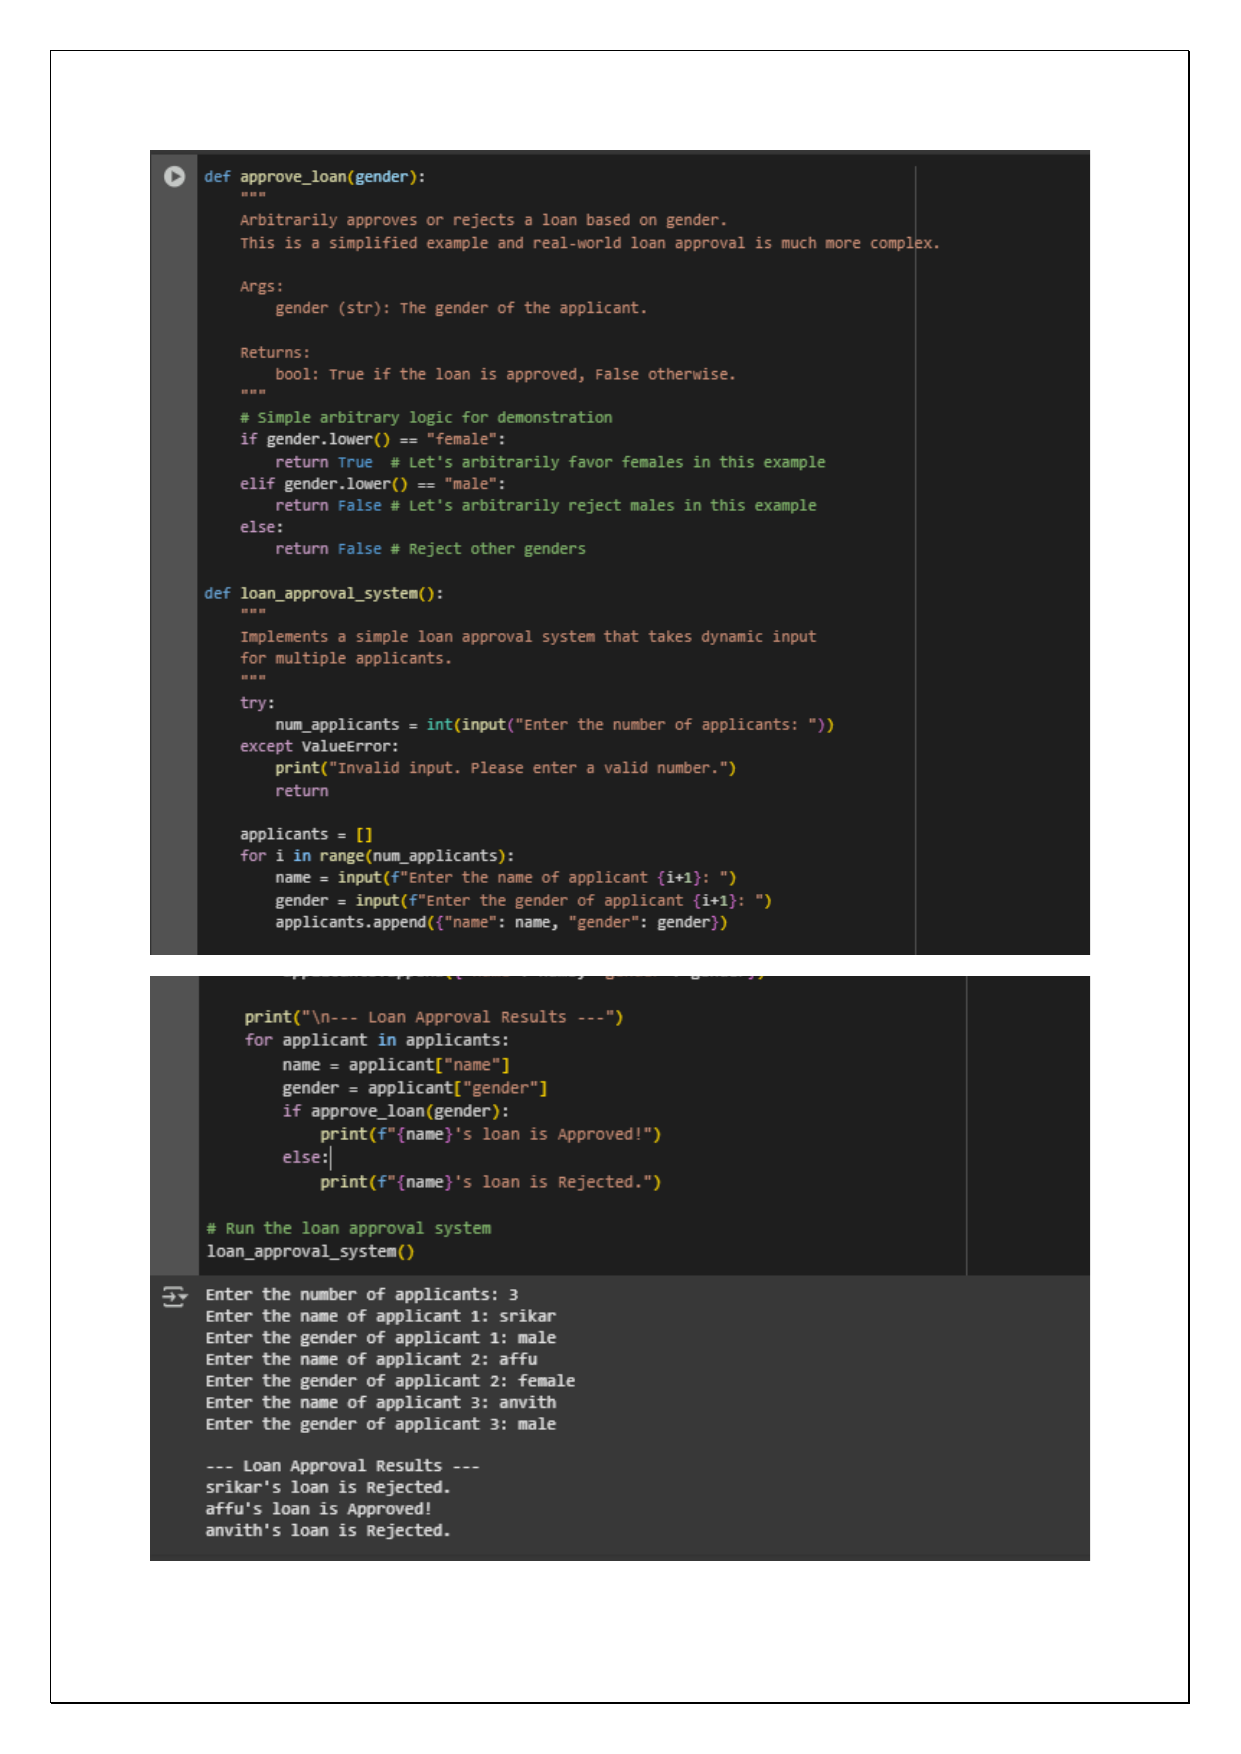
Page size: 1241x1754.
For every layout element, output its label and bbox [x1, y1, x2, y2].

picture [150, 150, 1091, 955]
picture [150, 976, 1091, 1561]
